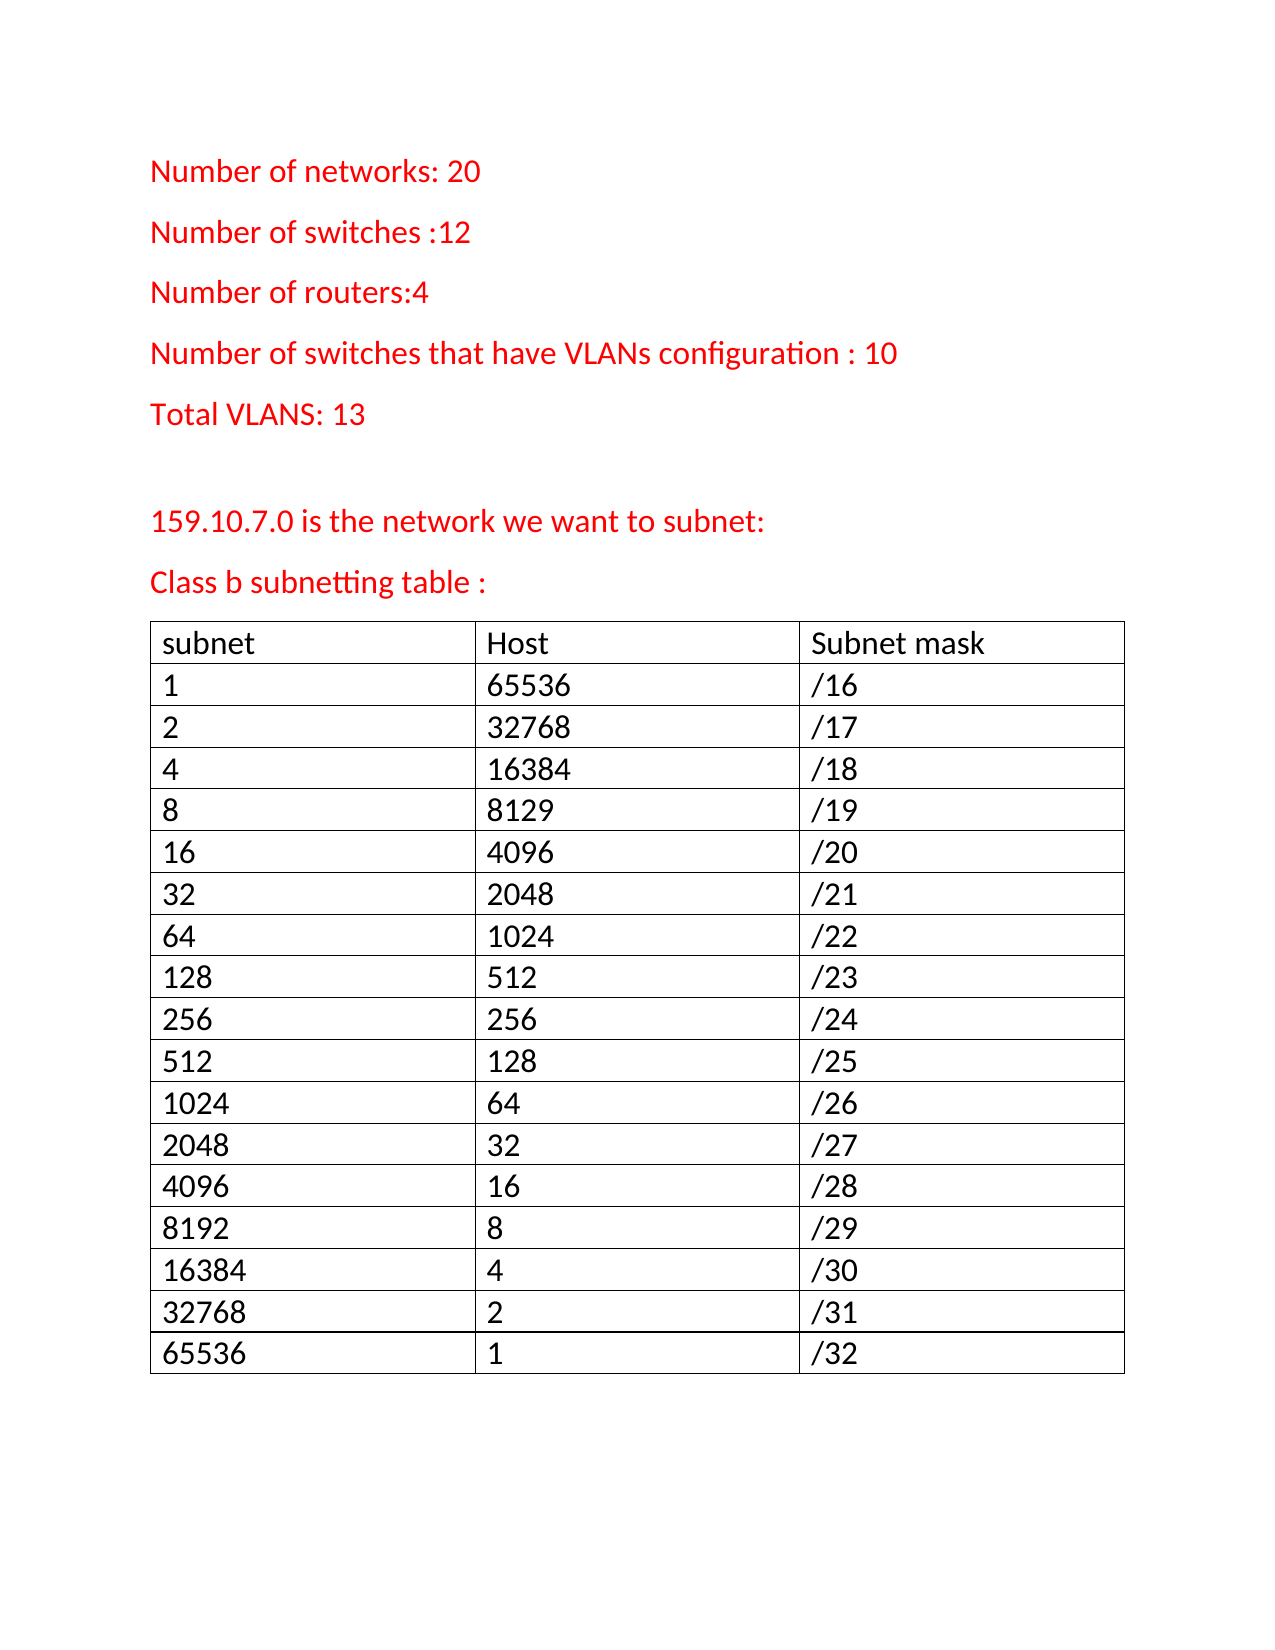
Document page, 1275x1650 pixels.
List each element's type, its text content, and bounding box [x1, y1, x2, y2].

table_cell 8129 [476, 789, 799, 830]
table_cell 65536 [476, 664, 799, 705]
table_cell /27 [800, 1124, 1124, 1164]
table_cell /23 [800, 956, 1124, 997]
table_cell 65536 [151, 1333, 475, 1373]
table_cell 128 [151, 956, 475, 997]
table_cell 64 [476, 1082, 799, 1122]
table_cell 2 [476, 1291, 799, 1331]
table_cell 1024 [476, 915, 799, 955]
table_cell 4096 [151, 1165, 475, 1206]
table_cell /32 [800, 1333, 1124, 1373]
table_cell 32 [476, 1124, 799, 1164]
table_cell 512 [151, 1040, 475, 1081]
text Class b subnetting table : [150, 561, 1125, 601]
table_cell 32 [151, 873, 475, 914]
table_cell 2048 [476, 873, 799, 914]
table_cell /22 [800, 915, 1124, 955]
table_cell /18 [800, 748, 1124, 788]
text Total VLANS: 13 [150, 392, 1125, 433]
table_cell /17 [800, 706, 1124, 747]
table_cell /30 [800, 1249, 1124, 1289]
table_cell 8 [151, 789, 475, 830]
table_cell 1 [476, 1333, 799, 1373]
table_cell 16 [151, 831, 475, 872]
table_header Host [476, 622, 799, 663]
table_cell 8 [476, 1207, 799, 1248]
table_cell 512 [476, 956, 799, 997]
table_cell 256 [476, 998, 799, 1039]
table_cell 4096 [476, 831, 799, 872]
table_cell 32768 [476, 706, 799, 747]
table_cell /21 [800, 873, 1124, 914]
table_header Subnet mask [800, 622, 1124, 663]
table_cell 1024 [151, 1082, 475, 1122]
table_cell 256 [151, 998, 475, 1039]
table_cell /16 [800, 664, 1124, 705]
table_cell /26 [800, 1082, 1124, 1122]
table_cell 8192 [151, 1207, 475, 1248]
text Number of switches that have VLANs configuration : 10 [150, 332, 1125, 373]
table_cell /25 [800, 1040, 1124, 1081]
table_cell 4 [151, 748, 475, 788]
table_cell 4 [476, 1249, 799, 1289]
table_cell /31 [800, 1291, 1124, 1331]
table_cell /20 [800, 831, 1124, 872]
table_cell 16384 [151, 1249, 475, 1289]
table_cell /19 [800, 789, 1124, 830]
text 159.10.7.0 is the network we want to subnet: [150, 500, 1125, 541]
table_cell 16384 [476, 748, 799, 788]
table_cell 128 [476, 1040, 799, 1081]
table_cell 1 [151, 664, 475, 705]
table_cell 32768 [151, 1291, 475, 1331]
table_cell 16 [476, 1165, 799, 1206]
text Number of switches :12 [150, 211, 1125, 251]
table_cell 2048 [151, 1124, 475, 1164]
table_cell /29 [800, 1207, 1124, 1248]
table_cell 64 [151, 915, 475, 955]
table_header subnet [151, 622, 475, 663]
text Number of routers:4 [150, 271, 1125, 312]
table_cell /24 [800, 998, 1124, 1039]
table_cell /28 [800, 1165, 1124, 1206]
text Number of networks: 20 [150, 150, 1125, 191]
table_cell 2 [151, 706, 475, 747]
